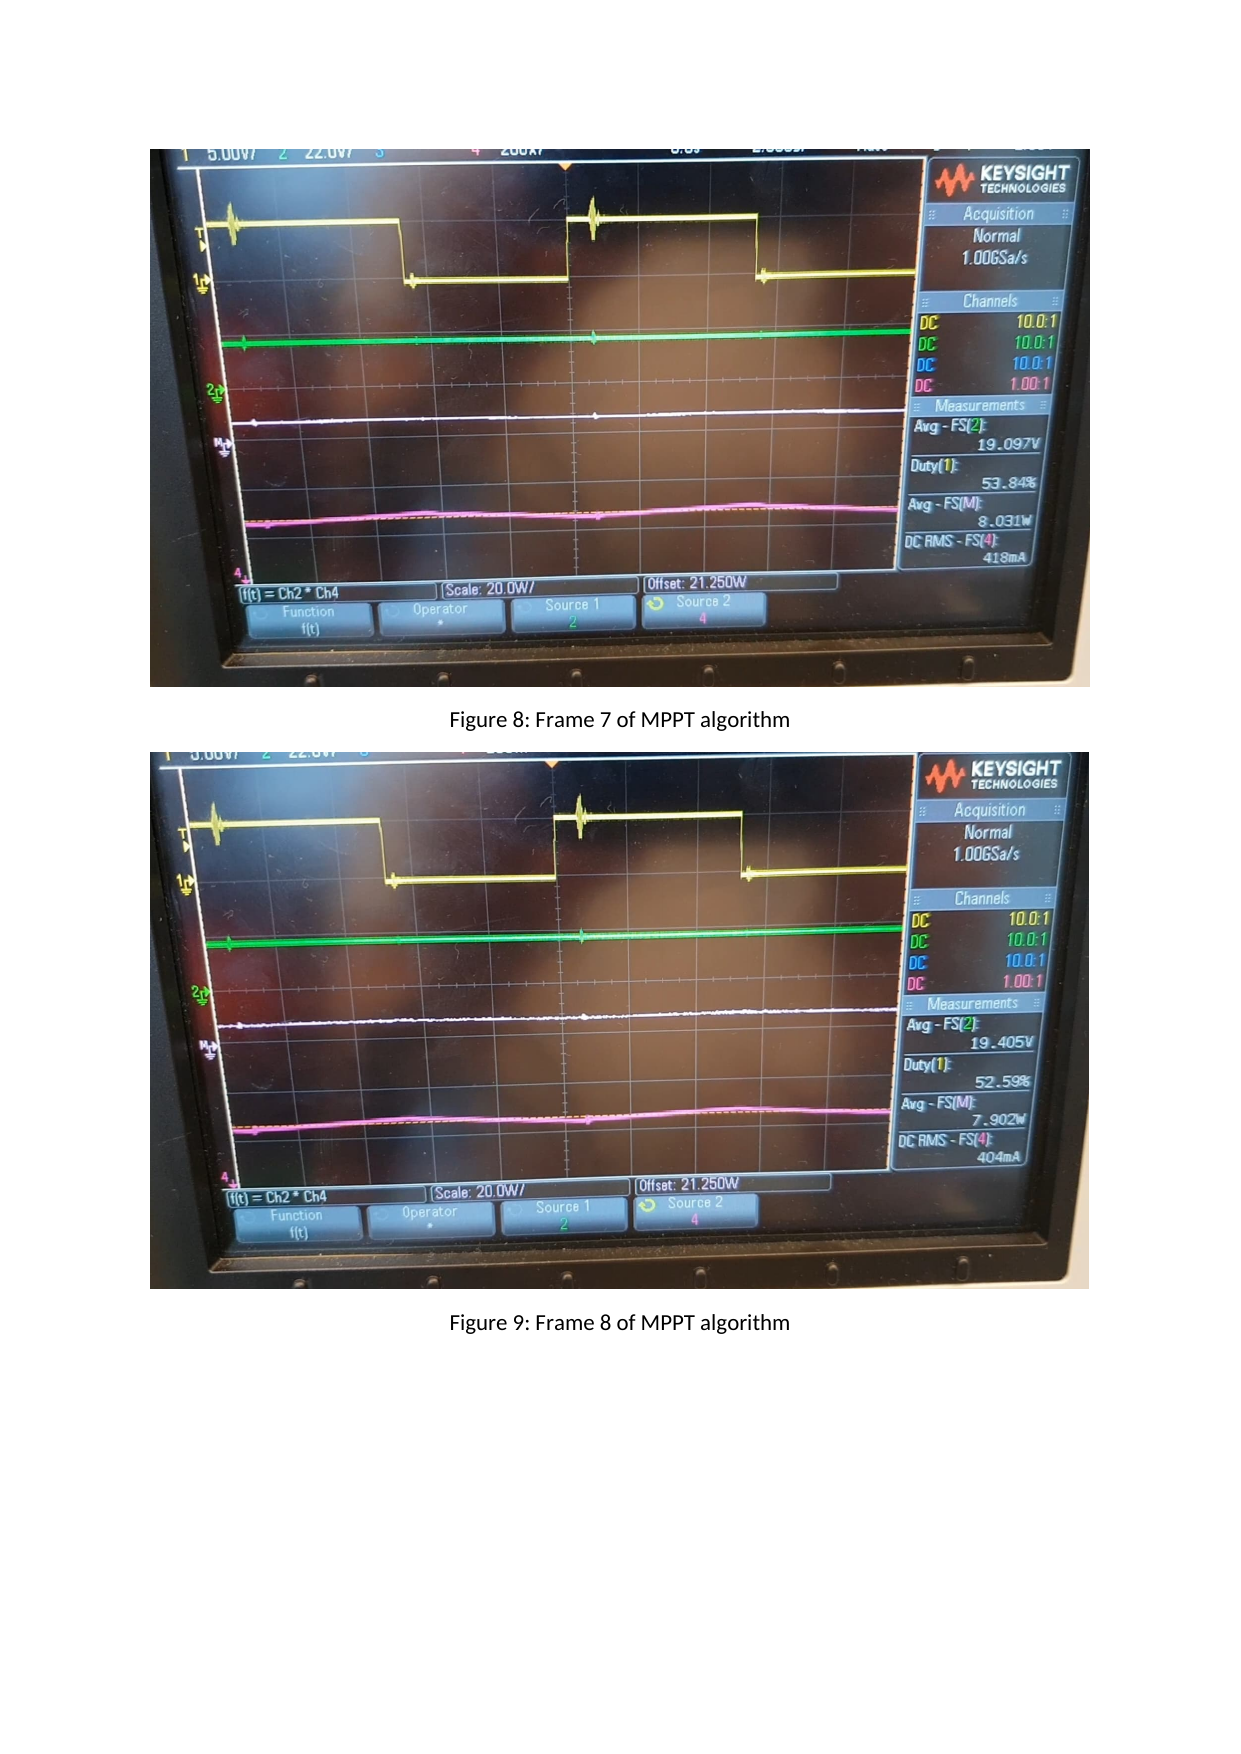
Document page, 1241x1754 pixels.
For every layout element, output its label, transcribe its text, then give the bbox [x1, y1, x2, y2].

picture [150, 752, 1089, 1289]
picture [150, 149, 1090, 687]
text Figure 9: Frame 8 of MPPT algorithm [150, 1308, 1090, 1336]
text Figure 8: Frame 7 of MPPT algorithm [150, 705, 1090, 733]
